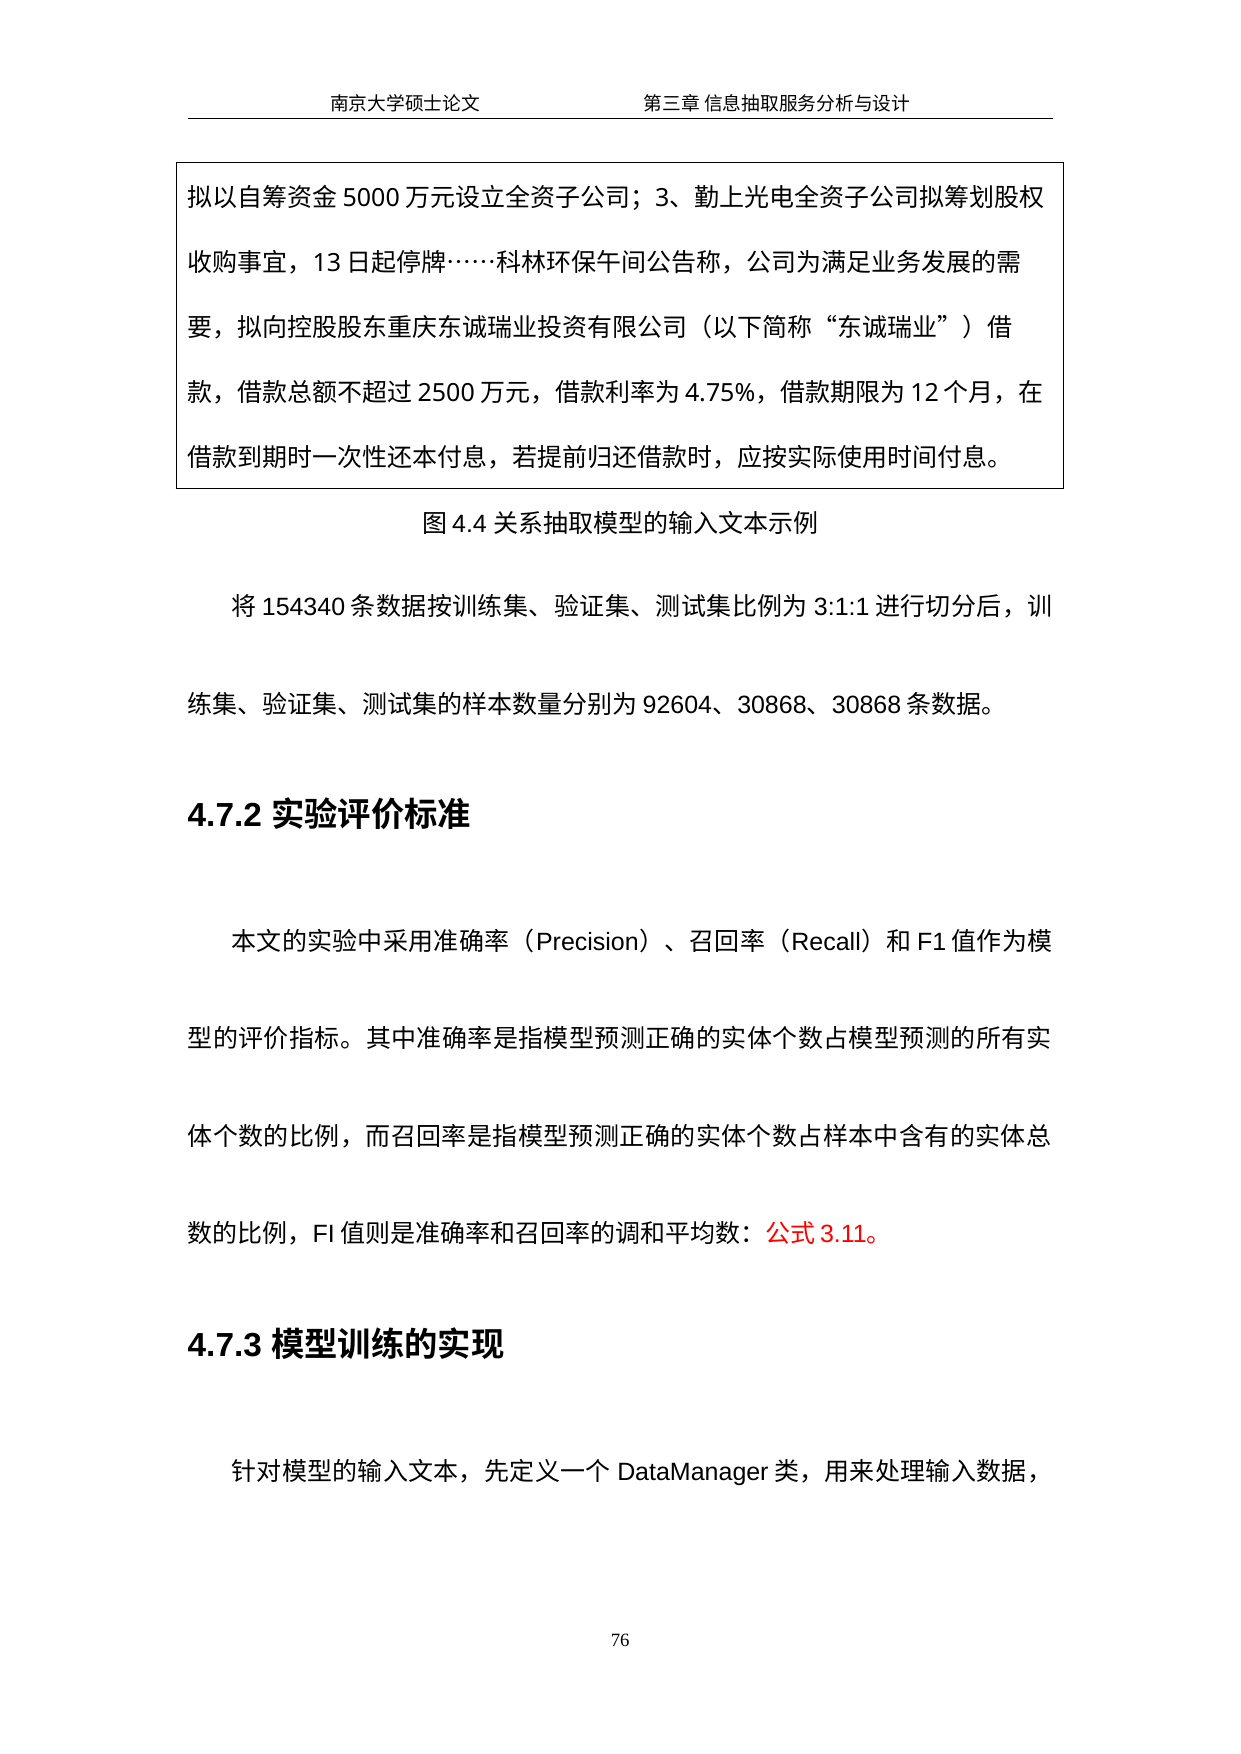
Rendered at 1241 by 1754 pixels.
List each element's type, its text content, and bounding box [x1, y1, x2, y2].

subtitle 4.7.3 模型训练的实现 [187, 1310, 1053, 1375]
text 本文的实验中采用准确率（Precision）、召回率（Recall）和F1值作为模型的评价指标。其中准确率是指模型预测正确的实体个数占模型预测的所有实体个数的比例，而召回率是指模型预测正确的实体个数占样本中含有的实体总数的比例，FI值则是准确率和召回率的调和平均数：公式3.11。 [187, 907, 1053, 1264]
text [187, 1437, 1053, 1502]
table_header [177, 163, 1063, 488]
text 将154340条数据按训练集、验证集、测试集比例为3:1:1进行切分后，训练集、验证集、测试集的样本数量分别为92604、30868、30868条数据。 [187, 572, 1053, 735]
subtitle 4.7.2 实验评价标准 [187, 780, 1053, 845]
text 图4.4 关系抽取模型的输入文本示例 [187, 489, 1053, 554]
